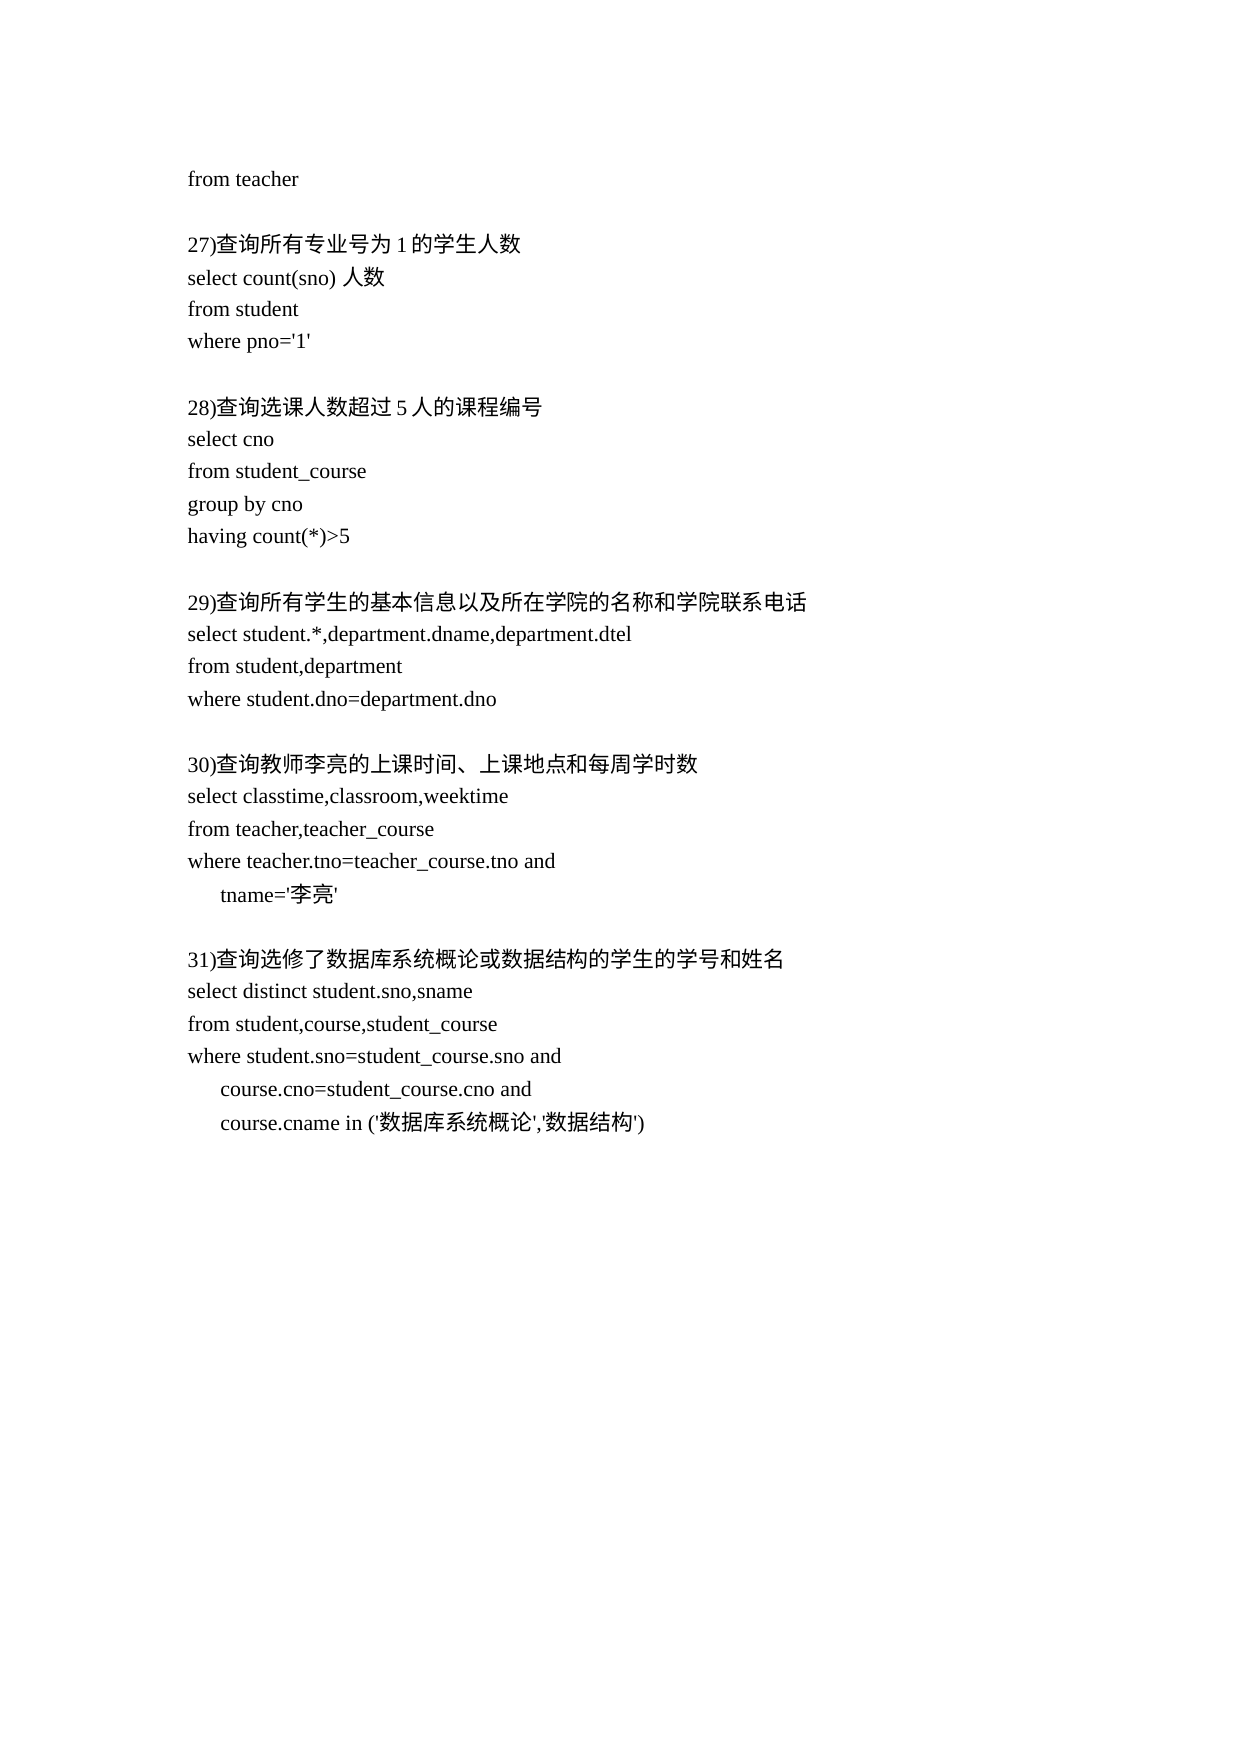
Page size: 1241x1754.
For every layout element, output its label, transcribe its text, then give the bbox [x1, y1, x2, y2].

text where pno='1' [187, 324, 1053, 357]
text from teacher,teacher_course [187, 812, 1053, 844]
text 28)查询选课人数超过5人的课程编号 [187, 389, 1053, 422]
text 29)查询所有学生的基本信息以及所在学院的名称和学院联系电话 [187, 584, 1053, 617]
text 30)查询教师李亮的上课时间、上课地点和每周学时数 [187, 747, 1053, 779]
text 31)查询选修了数据库系统概论或数据结构的学生的学号和姓名 [187, 942, 1053, 974]
text select distinct student.sno,sname [187, 974, 1053, 1007]
text select cno [187, 422, 1053, 454]
text group by cno [187, 487, 1053, 519]
text from teacher [187, 162, 1053, 194]
text from student_course [187, 454, 1053, 487]
text having count(*)>5 [187, 519, 1053, 552]
text where student.dno=department.dno [187, 682, 1053, 714]
text from student [187, 292, 1053, 324]
text select classtime,classroom,weektime [187, 779, 1053, 812]
text from student,department [187, 649, 1053, 682]
text where student.sno=student_course.sno and [187, 1039, 1053, 1072]
text tname='李亮' [187, 877, 1053, 909]
text from student,course,student_course [187, 1007, 1053, 1039]
text select student.*,department.dname,department.dtel [187, 617, 1053, 649]
text 27)查询所有专业号为1的学生人数 [187, 227, 1053, 259]
text course.cno=student_course.cno and [187, 1072, 1053, 1104]
text course.cname in ('数据库系统概论','数据结构') [187, 1104, 1053, 1137]
text select count(sno) 人数 [187, 259, 1053, 292]
text where teacher.tno=teacher_course.tno and [187, 844, 1053, 877]
